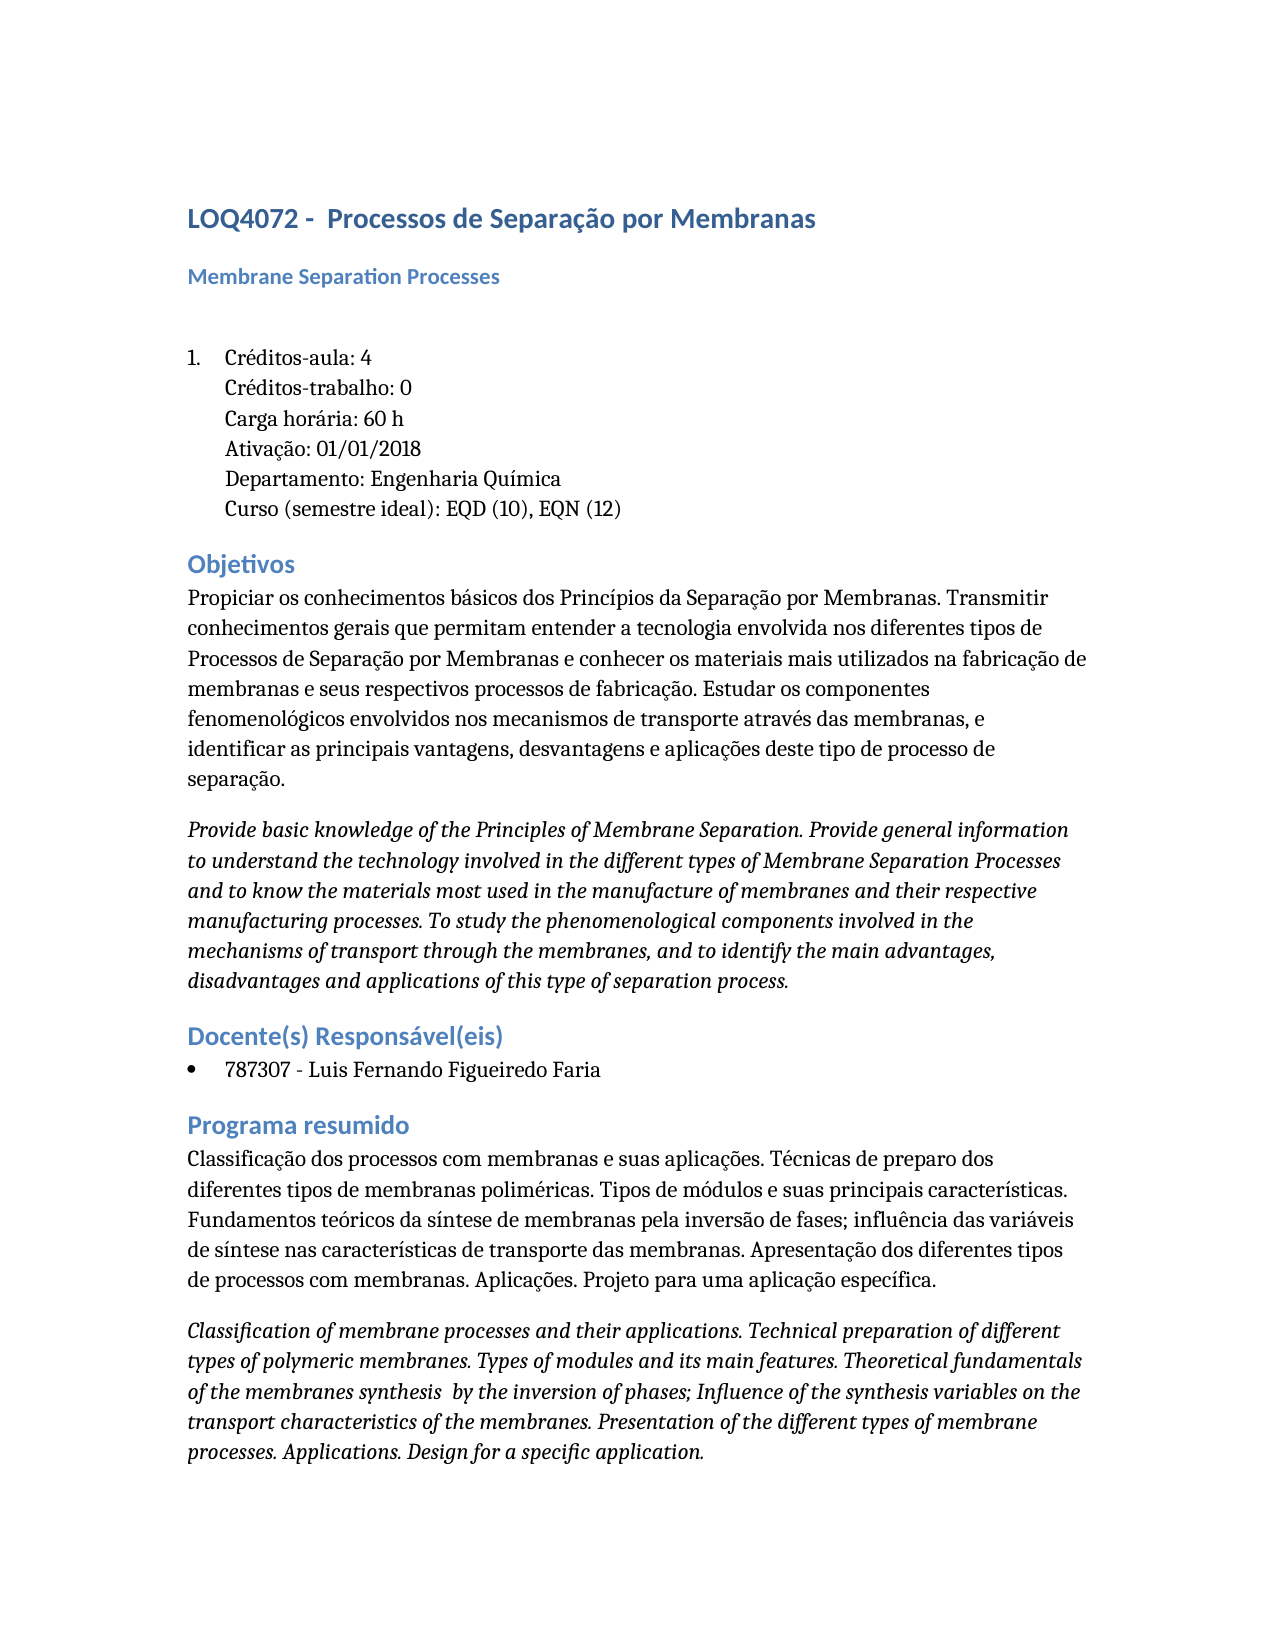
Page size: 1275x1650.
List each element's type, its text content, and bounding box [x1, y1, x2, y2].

text Classificação dos processos com membranas e suas aplicações. Técnicas de preparo dos diferentes tipos de membranas poliméricas. Tipos de módulos e suas principais características. Fundamentos teóricos da síntese de membranas pela inversão de fases; influência das variáveis de síntese nas características de transporte das membranas. Apresentação dos diferentes tipos de processos com membranas. Aplicações. Projeto para uma aplicação específica. [187, 1146, 1087, 1293]
subtitle Programa resumido [187, 1108, 1087, 1141]
list Créditos-aula: 4 Créditos-trabalho: 0 Carga horária: 60 h Ativação: 01/01/2018 Departamento: Engenharia Química Curso (semestre ideal): EQD (10), EQN (12) [187, 345, 1087, 522]
text Classification of membrane processes and their applications. Technical preparation of different types of polymeric membranes. Types of modules and its main features. Theoretical fundamentals of the membranes synthesis by the inversion of phases; Influence of the synthesis variables on the transport characteristics of the membranes. Presentation of the different types of membrane processes. Applications. Design for a specific application. [187, 1318, 1087, 1465]
subtitle Membrane Separation Processes [187, 262, 1087, 290]
subtitle LOQ4072 - Processos de Separação por Membranas [187, 200, 1087, 236]
list 787307 - Luis Fernando Figueiredo Faria [187, 1057, 1087, 1084]
subtitle Objetivos [187, 547, 1087, 580]
subtitle Docente(s) Responsável(eis) [187, 1019, 1087, 1052]
text Propiciar os conhecimentos básicos dos Princípios da Separação por Membranas. Transmitir conhecimentos gerais que permitam entender a tecnologia envolvida nos diferentes tipos de Processos de Separação por Membranas e conhecer os materiais mais utilizados na fabricação de membranas e seus respectivos processos de fabricação. Estudar os componentes fenomenológicos envolvidos nos mecanismos de transporte através das membranas, e identificar as principais vantagens, desvantagens e aplicações deste tipo de processo de separação. [187, 585, 1087, 793]
text Provide basic knowledge of the Principles of Membrane Separation. Provide general information to understand the technology involved in the different types of Membrane Separation Processes and to know the materials most used in the manufacture of membranes and their respective manufacturing processes. To study the phenomenological components involved in the mechanisms of transport through the membranes, and to identify the main advantages, disadvantages and applications of this type of separation process. [187, 817, 1087, 995]
